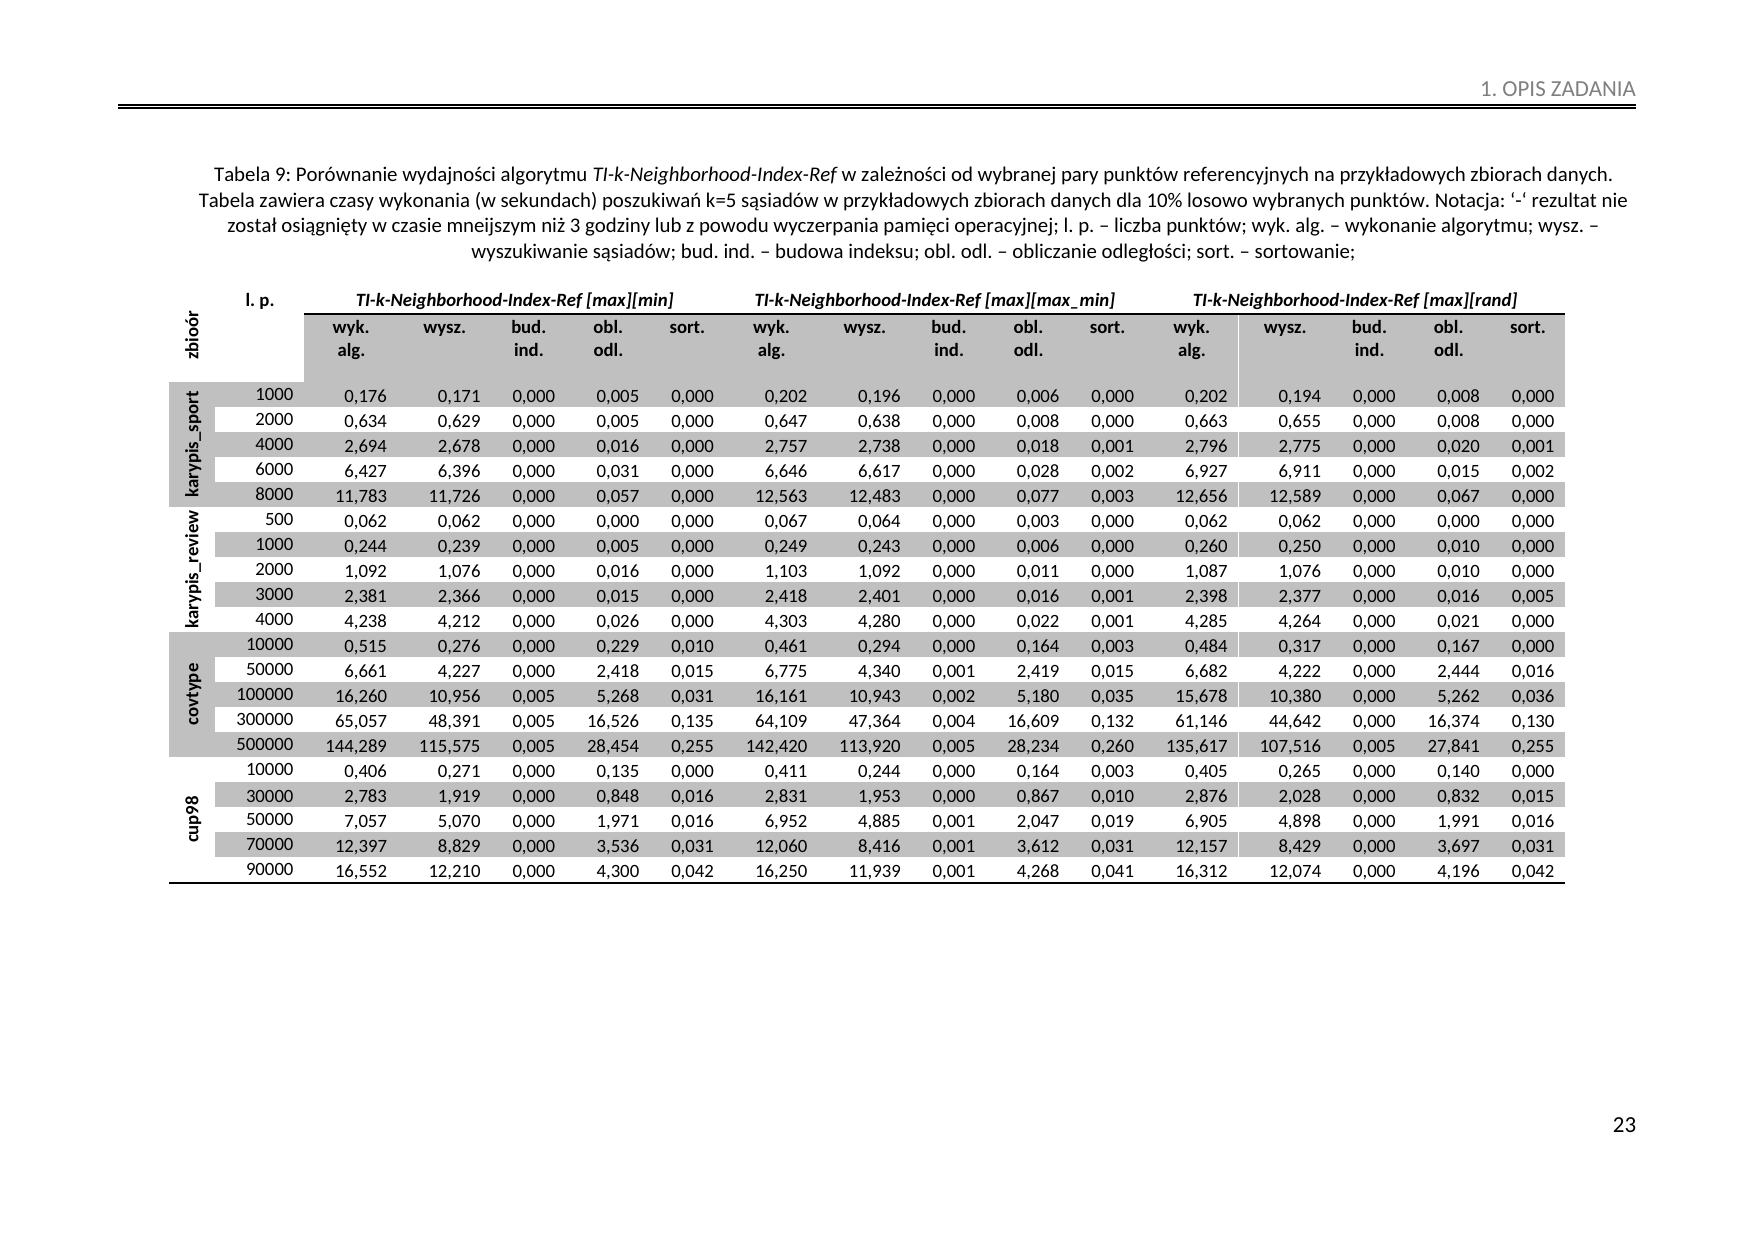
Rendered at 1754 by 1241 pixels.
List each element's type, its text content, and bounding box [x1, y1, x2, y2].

table_cell 1,076 [398, 557, 492, 582]
table_cell 0,062 [398, 507, 492, 532]
table_cell 0,000 [492, 482, 566, 507]
table_cell 0,005 [1491, 582, 1565, 607]
table_cell 0,016 [1491, 657, 1565, 682]
table_cell 2,377 [1239, 582, 1332, 607]
table_cell 16,526 [566, 707, 650, 732]
table_cell 0,638 [818, 407, 912, 432]
table_cell 0,000 [912, 482, 986, 507]
table_cell 300000 [215, 707, 304, 732]
table_cell 48,391 [398, 707, 492, 732]
table_cell 4,898 [1239, 807, 1332, 832]
table_cell 0,005 [912, 732, 986, 757]
table_cell sort. [1491, 315, 1565, 382]
table_cell 6,396 [398, 457, 492, 482]
table_cell 0,004 [912, 707, 986, 732]
table_cell 0,276 [398, 632, 492, 657]
table_cell 0,000 [1491, 507, 1565, 532]
table_cell 28,454 [566, 732, 650, 757]
table_cell 0,000 [1332, 657, 1407, 682]
table_cell 0,244 [818, 757, 912, 782]
table_cell 8,416 [818, 832, 912, 857]
table_cell 4,264 [1239, 607, 1332, 632]
table_cell 0,000 [492, 832, 566, 857]
table_cell 0,171 [398, 382, 492, 407]
table_cell 0,461 [725, 632, 818, 657]
table_cell 0,010 [650, 632, 725, 657]
table_cell 0,000 [1070, 507, 1145, 532]
table_cell 12,563 [725, 482, 818, 507]
table_cell 0,000 [1332, 607, 1407, 632]
table_cell 0,255 [1491, 732, 1565, 757]
table_cell 64,109 [725, 707, 818, 732]
table_cell 0,140 [1407, 757, 1491, 782]
table_cell 0,260 [1145, 532, 1238, 557]
table_cell 0,000 [492, 457, 566, 482]
table_header TI-k-Neighborhood-Index-Ref [max][rand] [1145, 288, 1565, 313]
table_cell 144,289 [304, 732, 398, 757]
table_cell 0,000 [1332, 832, 1407, 857]
table_cell 0,317 [1239, 632, 1332, 657]
table_cell 0,001 [912, 657, 986, 682]
table_header zbioór [169, 288, 215, 382]
table_cell 2,783 [304, 782, 398, 807]
table_cell 1,076 [1239, 557, 1332, 582]
table_cell obl. odl. [986, 315, 1070, 382]
table_cell 0,000 [912, 382, 986, 407]
table_cell 0,000 [912, 432, 986, 457]
table_cell 500 [215, 507, 304, 532]
table_cell 0,164 [986, 757, 1070, 782]
table_cell 0,000 [492, 807, 566, 832]
table_cell 8,429 [1239, 832, 1332, 857]
table_cell 4,885 [818, 807, 912, 832]
table_cell 0,000 [492, 507, 566, 532]
table_cell 10000 [215, 632, 304, 657]
table_cell 0,244 [304, 532, 398, 557]
table_cell 0,000 [1332, 432, 1407, 457]
table_cell 6,646 [725, 457, 818, 482]
table_cell bud. ind. [912, 315, 986, 382]
table_cell 0,016 [650, 807, 725, 832]
table_cell 0,000 [1332, 807, 1407, 832]
table_cell 44,642 [1239, 707, 1332, 732]
table_cell 0,135 [566, 757, 650, 782]
table_cell 0,411 [725, 757, 818, 782]
table_cell 0,260 [1070, 732, 1145, 757]
table_cell 0,515 [304, 632, 398, 657]
table_cell 0,000 [650, 757, 725, 782]
table_cell 2,738 [818, 432, 912, 457]
table_cell 1,092 [818, 557, 912, 582]
table_cell 4,280 [818, 607, 912, 632]
table_cell 1000 [215, 382, 304, 407]
table_cell 6,427 [304, 457, 398, 482]
table_cell 0,002 [1070, 457, 1145, 482]
table_cell 16,609 [986, 707, 1070, 732]
table_cell 0,647 [725, 407, 818, 432]
table_cell 0,000 [650, 407, 725, 432]
table_cell 0,001 [1070, 432, 1145, 457]
table_cell 0,003 [986, 507, 1070, 532]
table_cell 27,841 [1407, 732, 1491, 757]
table_cell 61,146 [1145, 707, 1238, 732]
table_cell 0,008 [986, 407, 1070, 432]
table_cell 0,003 [1070, 482, 1145, 507]
table_cell 5,262 [1407, 682, 1491, 707]
table_cell 2,775 [1239, 432, 1332, 457]
table_cell 0,000 [492, 582, 566, 607]
table_cell 0,000 [1332, 482, 1407, 507]
table_cell 2,401 [818, 582, 912, 607]
table_cell 15,678 [1145, 682, 1238, 707]
table_cell 8000 [215, 482, 304, 507]
table_cell 0,005 [566, 407, 650, 432]
table_cell 0,021 [1407, 607, 1491, 632]
table_cell 7,057 [304, 807, 398, 832]
table_cell covtype [169, 632, 215, 757]
table_cell 0,031 [1491, 832, 1565, 857]
table_cell 4,303 [725, 607, 818, 632]
table_cell 0,041 [1070, 857, 1145, 882]
table_cell 2,796 [1145, 432, 1238, 457]
table_cell 0,271 [398, 757, 492, 782]
table_cell 0,000 [1332, 382, 1407, 407]
table_cell sort. [1070, 315, 1145, 382]
table_cell 3,612 [986, 832, 1070, 857]
table_cell 6,682 [1145, 657, 1238, 682]
table_cell 1,991 [1407, 807, 1491, 832]
table_header l. p. [215, 288, 304, 382]
table_cell 1,103 [725, 557, 818, 582]
table_cell 0,036 [1491, 682, 1565, 707]
table_cell 0,005 [492, 682, 566, 707]
table_cell 0,015 [650, 657, 725, 682]
table_cell wysz. [398, 315, 492, 382]
table_cell 70000 [215, 832, 304, 857]
table_cell 0,000 [1491, 532, 1565, 557]
table_cell 0,249 [725, 532, 818, 557]
table_cell 0,016 [566, 557, 650, 582]
table_cell 0,002 [912, 682, 986, 707]
table_cell 0,132 [1070, 707, 1145, 732]
table_cell 5,180 [986, 682, 1070, 707]
table_cell 0,000 [492, 657, 566, 682]
table_cell 0,062 [304, 507, 398, 532]
table_cell 0,001 [1070, 607, 1145, 632]
table_cell 4,196 [1407, 857, 1491, 882]
table_cell 0,202 [725, 382, 818, 407]
table_cell 0,067 [725, 507, 818, 532]
table_cell wyk. alg. [304, 315, 398, 382]
table_cell 12,656 [1145, 482, 1238, 507]
table_cell 10,956 [398, 682, 492, 707]
table_cell 3000 [215, 582, 304, 607]
table_cell 0,848 [566, 782, 650, 807]
table_cell 0,000 [650, 457, 725, 482]
table_cell 1,087 [1145, 557, 1238, 582]
table_cell 16,260 [304, 682, 398, 707]
table_cell 0,634 [304, 407, 398, 432]
table_cell 135,617 [1145, 732, 1238, 757]
table_cell 2,047 [986, 807, 1070, 832]
table_cell 0,003 [1070, 757, 1145, 782]
table_cell 0,000 [912, 582, 986, 607]
table_cell 0,000 [1491, 632, 1565, 657]
table_cell 0,000 [912, 632, 986, 657]
table_cell 0,031 [650, 682, 725, 707]
table_cell 0,255 [650, 732, 725, 757]
table_cell 0,000 [912, 607, 986, 632]
table_cell 0,018 [986, 432, 1070, 457]
table_cell 11,783 [304, 482, 398, 507]
table_cell 0,000 [1491, 557, 1565, 582]
table_cell 0,000 [492, 782, 566, 807]
table_cell 12,397 [304, 832, 398, 857]
table_cell 16,552 [304, 857, 398, 882]
table_cell 0,000 [912, 757, 986, 782]
table_cell 0,629 [398, 407, 492, 432]
table_cell 8,829 [398, 832, 492, 857]
table_cell 0,000 [650, 582, 725, 607]
table_cell 12,157 [1145, 832, 1238, 857]
table_cell sort. [650, 315, 725, 382]
table_cell 0,005 [1332, 732, 1407, 757]
table_cell 0,067 [1407, 482, 1491, 507]
table_cell 1,971 [566, 807, 650, 832]
table_cell 100000 [215, 682, 304, 707]
table_cell 4000 [215, 432, 304, 457]
table_cell 4,340 [818, 657, 912, 682]
table_cell 1000 [215, 532, 304, 557]
table_cell 0,001 [1491, 432, 1565, 457]
table_cell 0,001 [912, 807, 986, 832]
table_cell 0,239 [398, 532, 492, 557]
table_cell 2,757 [725, 432, 818, 457]
table_cell 0,167 [1407, 632, 1491, 657]
table_cell 0,008 [1407, 382, 1491, 407]
table_cell wyk. alg. [1145, 315, 1238, 382]
table_cell 0,026 [566, 607, 650, 632]
table_cell 0,000 [912, 457, 986, 482]
table_cell 6,952 [725, 807, 818, 832]
table_cell 10000 [215, 757, 304, 782]
table_cell 0,002 [1491, 457, 1565, 482]
table_cell 0,022 [986, 607, 1070, 632]
table_cell 2,028 [1239, 782, 1332, 807]
table_cell wyk. alg. [725, 315, 818, 382]
table_cell 0,016 [986, 582, 1070, 607]
table_cell 0,265 [1239, 757, 1332, 782]
table_cell 0,000 [1070, 407, 1145, 432]
table_cell bud. ind. [492, 315, 566, 382]
table_cell 0,000 [566, 507, 650, 532]
table_cell wysz. [818, 315, 912, 382]
table_cell 0,000 [912, 557, 986, 582]
table_cell 47,364 [818, 707, 912, 732]
table_cell 1,092 [304, 557, 398, 582]
table_cell 11,939 [818, 857, 912, 882]
table_cell 4,212 [398, 607, 492, 632]
table_cell 0,655 [1239, 407, 1332, 432]
table_cell 0,832 [1407, 782, 1491, 807]
table_cell 0,016 [1407, 582, 1491, 607]
table_cell 0,000 [492, 432, 566, 457]
table_cell 0,000 [1332, 632, 1407, 657]
table_cell 0,035 [1070, 682, 1145, 707]
table_cell 6000 [215, 457, 304, 482]
table_cell karypis_sport [169, 382, 215, 507]
table_cell 28,234 [986, 732, 1070, 757]
table_cell 50000 [215, 807, 304, 832]
table_cell 0,000 [492, 407, 566, 432]
table_cell 90000 [215, 857, 304, 882]
table_cell 500000 [215, 732, 304, 757]
table_cell 0,000 [492, 757, 566, 782]
table_cell 0,000 [492, 632, 566, 657]
table_cell 0,000 [1491, 607, 1565, 632]
table_cell 12,074 [1239, 857, 1332, 882]
table_cell 2000 [215, 557, 304, 582]
table_cell 6,927 [1145, 457, 1238, 482]
table_cell 0,077 [986, 482, 1070, 507]
table_cell 0,015 [566, 582, 650, 607]
table_cell 0,000 [1070, 532, 1145, 557]
table_cell 0,000 [650, 507, 725, 532]
table_cell 16,250 [725, 857, 818, 882]
table_cell 142,420 [725, 732, 818, 757]
table_cell 0,000 [1332, 857, 1407, 882]
table_cell 5,070 [398, 807, 492, 832]
table_header TI-k-Neighborhood-Index-Ref [max][min] [304, 288, 725, 313]
table_cell 6,617 [818, 457, 912, 482]
table_cell 12,210 [398, 857, 492, 882]
table_cell 6,905 [1145, 807, 1238, 832]
table_cell 0,000 [1332, 557, 1407, 582]
table_cell 1,919 [398, 782, 492, 807]
table_cell obl. odl. [566, 315, 650, 382]
table_cell 0,005 [492, 707, 566, 732]
table_cell 6,911 [1239, 457, 1332, 482]
table_cell 0,016 [650, 782, 725, 807]
table_cell 0,000 [1491, 757, 1565, 782]
table_cell 3,697 [1407, 832, 1491, 857]
table_cell 0,000 [1332, 707, 1407, 732]
table_cell 0,000 [1491, 407, 1565, 432]
table_cell 0,057 [566, 482, 650, 507]
table_cell 2,444 [1407, 657, 1491, 682]
table_cell 30000 [215, 782, 304, 807]
table_cell 0,484 [1145, 632, 1238, 657]
table_cell 12,589 [1239, 482, 1332, 507]
table_cell 2,876 [1145, 782, 1238, 807]
table_cell 0,000 [912, 532, 986, 557]
table_cell 0,176 [304, 382, 398, 407]
table_cell 0,000 [912, 782, 986, 807]
table_cell 0,000 [1070, 557, 1145, 582]
table_cell 0,000 [1070, 382, 1145, 407]
table_cell 0,663 [1145, 407, 1238, 432]
table_cell 107,516 [1239, 732, 1332, 757]
table_cell 0,001 [912, 832, 986, 857]
table_cell 0,229 [566, 632, 650, 657]
table_cell 0,405 [1145, 757, 1238, 782]
table_cell 0,042 [650, 857, 725, 882]
table_cell 0,202 [1145, 382, 1238, 407]
table_cell 4000 [215, 607, 304, 632]
table_cell 0,005 [566, 382, 650, 407]
table_cell 115,575 [398, 732, 492, 757]
table_cell 0,000 [1407, 507, 1491, 532]
table_cell 0,031 [566, 457, 650, 482]
table_cell 1,953 [818, 782, 912, 807]
table_cell 0,015 [1070, 657, 1145, 682]
table_cell 0,011 [986, 557, 1070, 582]
table_cell 0,000 [650, 382, 725, 407]
table_cell 11,726 [398, 482, 492, 507]
table_cell 0,000 [650, 482, 725, 507]
table_cell 2,678 [398, 432, 492, 457]
table_cell 0,000 [1332, 507, 1407, 532]
table_cell karypis_review [169, 507, 215, 632]
table_cell 12,060 [725, 832, 818, 857]
table_cell 0,000 [492, 382, 566, 407]
table_cell 0,020 [1407, 432, 1491, 457]
table_cell cup98 [169, 757, 215, 882]
table_cell 0,016 [1491, 807, 1565, 832]
table_cell 0,196 [818, 382, 912, 407]
table_cell 0,031 [650, 832, 725, 857]
table_cell 0,005 [492, 732, 566, 757]
table_cell 0,003 [1070, 632, 1145, 657]
table_cell 2,419 [986, 657, 1070, 682]
table_cell 0,000 [650, 607, 725, 632]
table_cell 0,000 [492, 532, 566, 557]
table_cell 0,000 [1332, 532, 1407, 557]
table_cell 0,062 [1145, 507, 1238, 532]
table_cell bud. ind. [1332, 315, 1407, 382]
table_cell 113,920 [818, 732, 912, 757]
table_cell 0,005 [566, 532, 650, 557]
table_cell 0,000 [1332, 407, 1407, 432]
table_cell 2,694 [304, 432, 398, 457]
table_cell 16,161 [725, 682, 818, 707]
table_cell 0,031 [1070, 832, 1145, 857]
table_cell 16,374 [1407, 707, 1491, 732]
table_cell 5,268 [566, 682, 650, 707]
table_cell 0,000 [1491, 382, 1565, 407]
table_cell wysz. [1239, 315, 1332, 382]
table_cell 0,243 [818, 532, 912, 557]
table_cell 0,000 [1332, 682, 1407, 707]
table_cell 4,227 [398, 657, 492, 682]
table_cell 4,222 [1239, 657, 1332, 682]
table_cell 6,775 [725, 657, 818, 682]
table_cell 0,016 [566, 432, 650, 457]
table_cell 0,000 [912, 507, 986, 532]
table_cell 2,418 [725, 582, 818, 607]
table_header TI-k-Neighborhood-Index-Ref [max][max_min] [725, 288, 1145, 313]
table_cell 50000 [215, 657, 304, 682]
table_cell 2000 [215, 407, 304, 432]
table_cell 0,015 [1407, 457, 1491, 482]
table_cell 0,194 [1239, 382, 1332, 407]
table_cell 0,042 [1491, 857, 1565, 882]
table_cell 0,006 [986, 382, 1070, 407]
table_cell 0,000 [1332, 757, 1407, 782]
table_cell 0,164 [986, 632, 1070, 657]
table_cell 0,008 [1407, 407, 1491, 432]
table_cell 0,019 [1070, 807, 1145, 832]
table_cell 0,000 [650, 432, 725, 457]
table_cell 0,010 [1070, 782, 1145, 807]
table_cell 0,000 [1491, 482, 1565, 507]
table_cell 0,000 [1332, 582, 1407, 607]
table_cell 2,418 [566, 657, 650, 682]
table_cell 0,135 [650, 707, 725, 732]
table_cell 4,268 [986, 857, 1070, 882]
table_cell 0,028 [986, 457, 1070, 482]
table_cell obl. odl. [1407, 315, 1491, 382]
table_cell 2,366 [398, 582, 492, 607]
table_cell 0,000 [650, 557, 725, 582]
table_cell 0,006 [986, 532, 1070, 557]
table_cell 0,000 [1332, 457, 1407, 482]
table_cell 0,001 [912, 857, 986, 882]
table_cell 0,015 [1491, 782, 1565, 807]
table_cell 2,398 [1145, 582, 1238, 607]
table_cell 6,661 [304, 657, 398, 682]
text Tabela 9: Porównanie wydajności algorytmu TI-k-Neighborhood-Index-Ref w zależności od wybranej pary punktów referencyjnych na przykładowych zbiorach danych. Tabela zawiera czasy wykonania (w sekundach) poszukiwań k=5 sąsiadów w przykładowych zbiorach danych dla 10% losowo wybranych punktów. Notacja: ‘-‘ rezultat nie został osiągnięty w czasie mneijszym niż 3 godziny lub z powodu wyczerpania pamięci operacyjnej; l. p. – liczba punktów; wyk. alg. – wykonanie algorytmu; wysz. – wyszukiwanie sąsiadów; bud. ind. – budowa indeksu; obl. odl. – obliczanie odległości; sort. – sortowanie; [192, 162, 1636, 263]
table_cell 10,380 [1239, 682, 1332, 707]
table_cell 0,250 [1239, 532, 1332, 557]
table_cell 4,238 [304, 607, 398, 632]
table_cell 0,406 [304, 757, 398, 782]
table_cell 0,130 [1491, 707, 1565, 732]
table_cell 0,867 [986, 782, 1070, 807]
table_cell 0,000 [492, 857, 566, 882]
table_cell 0,064 [818, 507, 912, 532]
table_cell 0,000 [492, 607, 566, 632]
table_cell 0,000 [492, 557, 566, 582]
table_cell 0,294 [818, 632, 912, 657]
table_cell 0,000 [650, 532, 725, 557]
table_cell 0,001 [1070, 582, 1145, 607]
table_cell 65,057 [304, 707, 398, 732]
table_cell 4,285 [1145, 607, 1238, 632]
table_cell 3,536 [566, 832, 650, 857]
table_cell 12,483 [818, 482, 912, 507]
table_cell 2,831 [725, 782, 818, 807]
table_cell 10,943 [818, 682, 912, 707]
table_cell 4,300 [566, 857, 650, 882]
table_cell 0,000 [912, 407, 986, 432]
table_cell 0,000 [1332, 782, 1407, 807]
table_cell 2,381 [304, 582, 398, 607]
table_cell 16,312 [1145, 857, 1238, 882]
table_cell 0,010 [1407, 532, 1491, 557]
table_cell 0,062 [1239, 507, 1332, 532]
table_cell 0,010 [1407, 557, 1491, 582]
